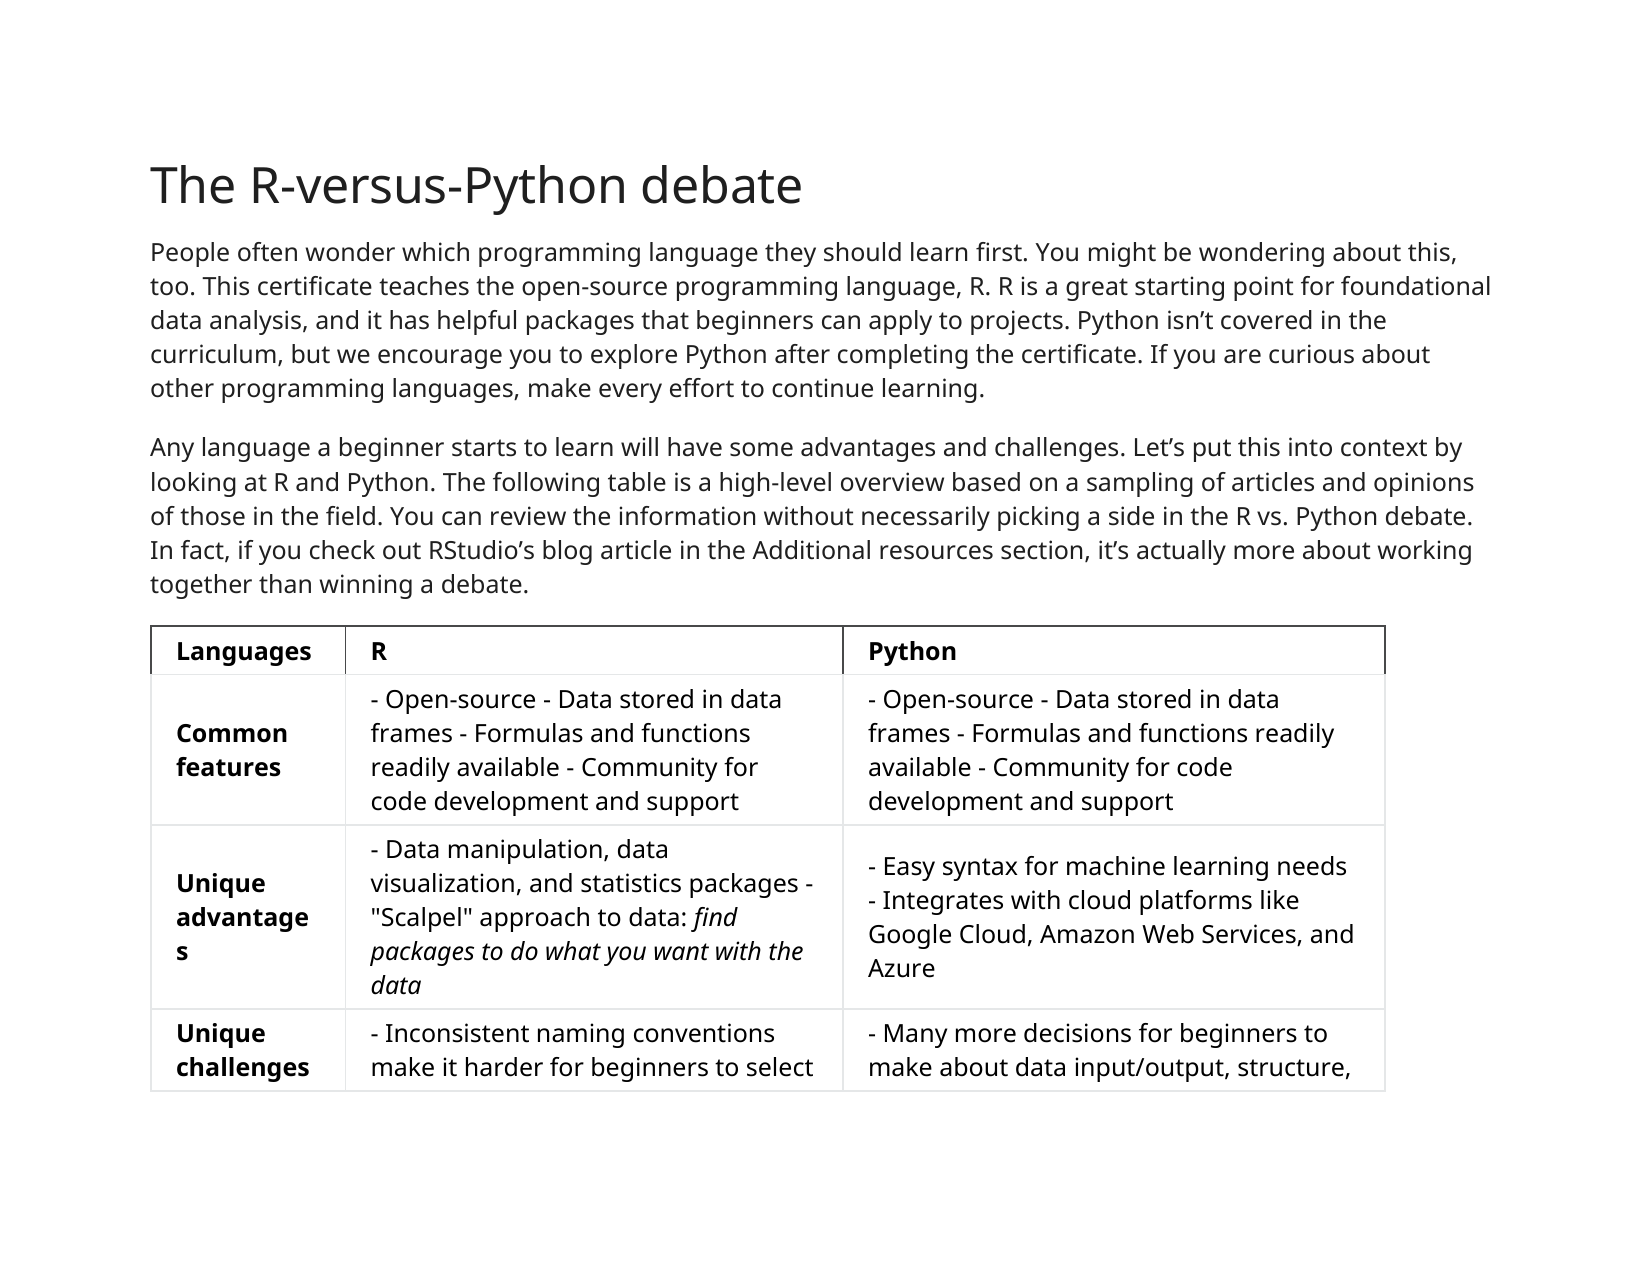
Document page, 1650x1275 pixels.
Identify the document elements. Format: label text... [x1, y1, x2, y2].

table_cell - Open-source - Data stored in data frames - Formulas and functions readily available - Community for code development and support [346, 675, 842, 824]
table_header Python [844, 627, 1384, 673]
text The R-versus-Python debate [150, 150, 1500, 218]
table_cell Unique advantages [152, 826, 345, 1008]
table_cell - Data manipulation, data visualization, and statistics packages - "Scalpel" approach to data: find packages to do what you want with the data [346, 826, 842, 1008]
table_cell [346, 1010, 842, 1090]
table_cell Common features [152, 675, 345, 824]
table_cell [844, 1010, 1384, 1090]
table_cell - Open-source - Data stored in data frames - Formulas and functions readily available - Community for code development and support [844, 675, 1384, 824]
text Any language a beginner starts to learn will have some advantages and challenges. Let’s put this into context by looking at R and Python. The following table is a high-level overview based on a sampling of articles and opinions of those in the field. You can review the information without necessarily picking a side in the R vs. Python debate. In fact, if you check out RStudio’s blog article in the Additional resources section, it’s actually more about working together than winning a debate. [150, 430, 1500, 600]
table_header Languages [152, 627, 345, 673]
table_header R [346, 627, 842, 673]
text People often wonder which programming language they should learn first. You might be wondering about this, too. This certificate teaches the open-source programming language, R. R is a great starting point for foundational data analysis, and it has helpful packages that beginners can apply to projects. Python isn’t covered in the curriculum, but we encourage you to explore Python after completing the certificate. If you are curious about other programming languages, make every effort to continue learning. [150, 235, 1500, 405]
table_cell Unique challenges [152, 1010, 345, 1090]
table_cell - Easy syntax for machine learning needs - Integrates with cloud platforms like Google Cloud, Amazon Web Services, and Azure [844, 826, 1384, 1008]
